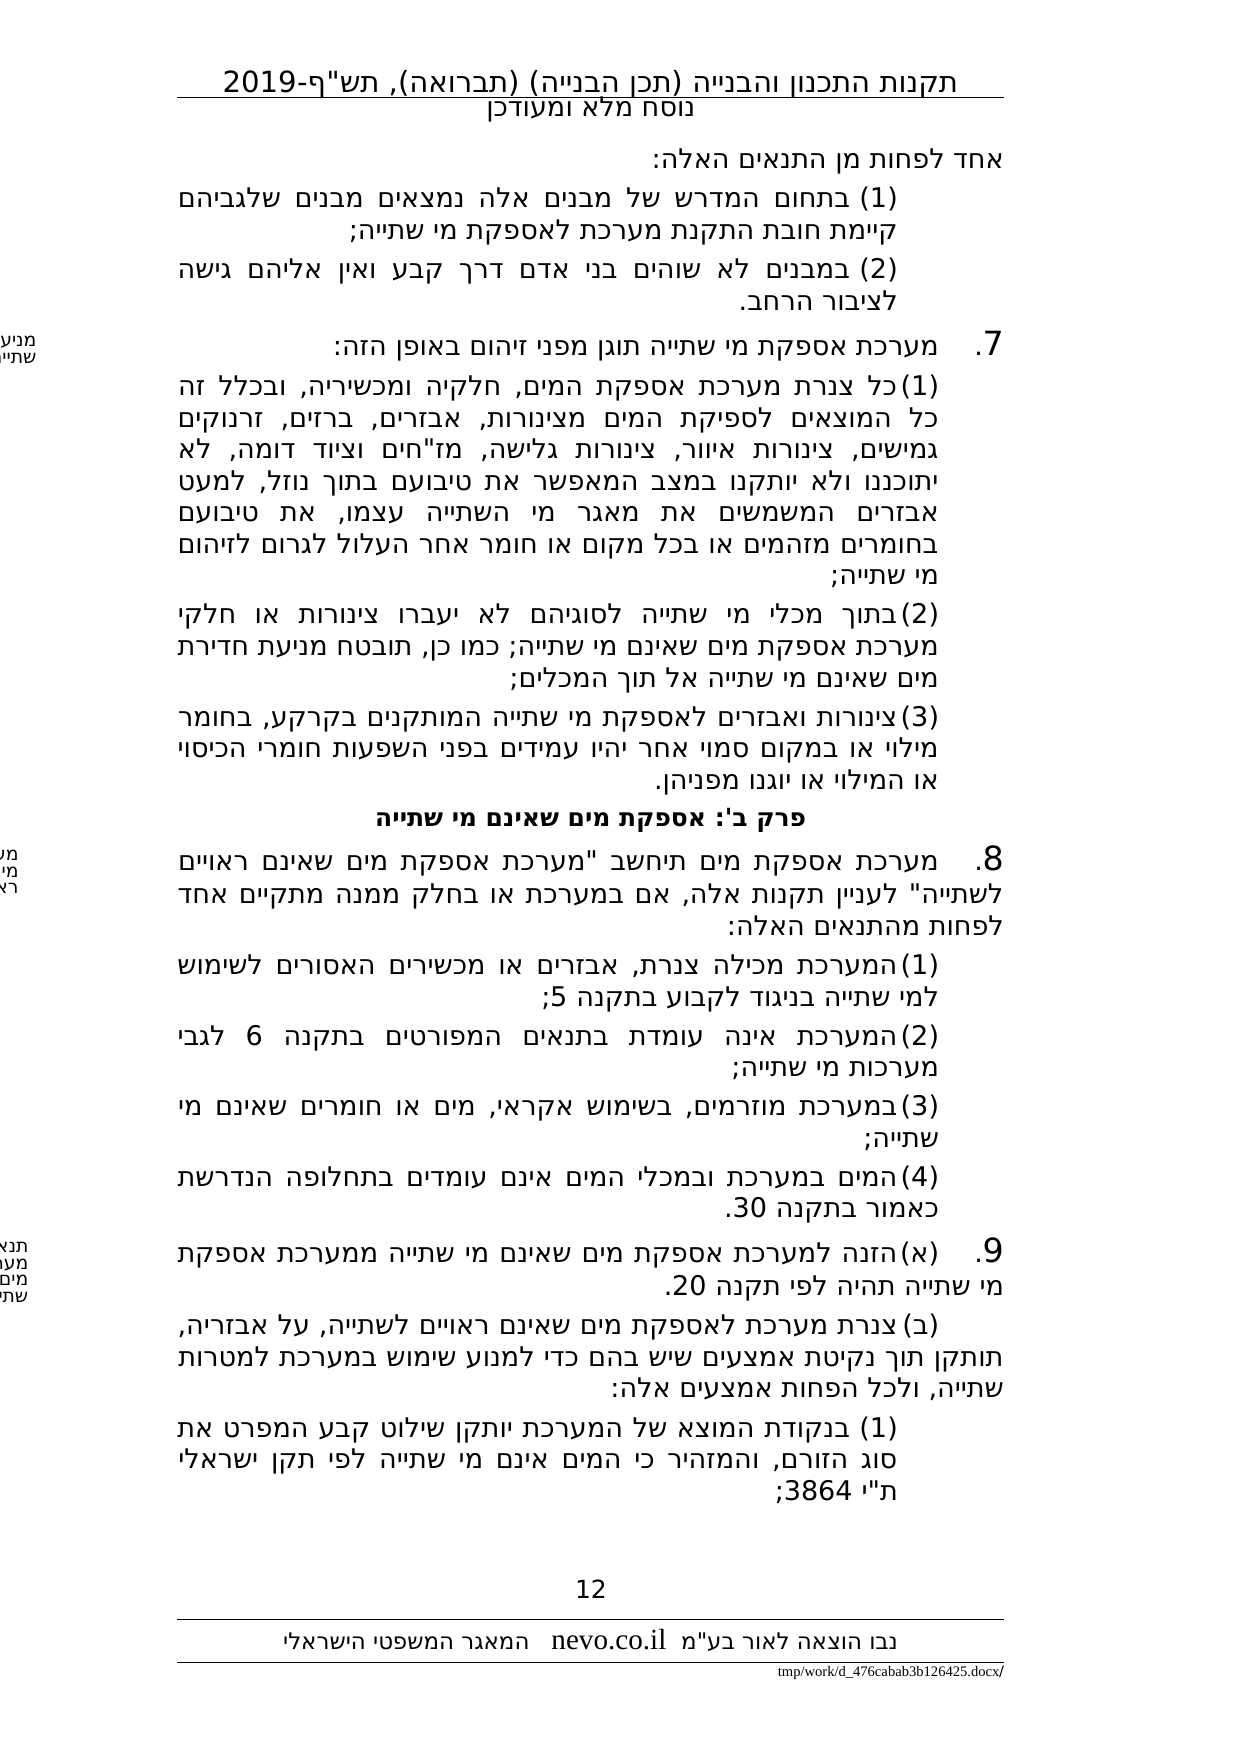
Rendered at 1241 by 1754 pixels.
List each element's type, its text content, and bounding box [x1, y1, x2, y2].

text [177, 144, 1004, 175]
text (2) בתוך מכלי מי שתייה לסוגיהם לא יעברו צינורות או חלקי מערכת אספקת מים שאינם מי שתייה; כמו כן, תובטח מניעת חדירת מים שאינם מי שתייה אל תוך המכלים; [177, 599, 939, 693]
text פרק ב': אספקת מים שאינם מי שתייה [177, 803, 1004, 832]
text (2) המערכת אינה עומדת בתנאים המפורטים בתקנה 6 לגבי מערכות מי שתייה; [177, 1020, 939, 1083]
text (1) בנקודת המוצא של המערכת יותקן שילוט קבע המפרט את סוג הזורם, והמזהיר כי המים אינם מי שתייה לפי תקן ישראלי ת"י 3864; [177, 1412, 898, 1507]
text (3) במערכת מוזרמים, בשימוש אקראי, מים או חומרים שאינם מי שתייה; [177, 1091, 939, 1154]
text (2) במבנים לא שוהים בני אדם דרך קבע ואין אליהם גישה לציבור הרחב. [177, 253, 898, 316]
text 7. מערכת אספקת מי שתייה תוגן מפני זיהום באופן הזה: [177, 324, 1004, 363]
text (ב) צנרת מערכת לאספקת מים שאינם ראויים לשתייה, על אבזריה, תותקן תוך נקיטת אמצעים שיש בהם כדי למנוע שימוש במערכת למטרות שתייה, ולכל הפחות אמצעים אלה: [177, 1310, 1004, 1404]
text (1) כל צנרת מערכת אספקת המים, חלקיה ומכשיריה, ובכלל זה כל המוצאים לספיקת המים מצינורות, אבזרים, ברזים, זרנוקים גמישים, צינורות איוור, צינורות גלישה, מז"חים וציוד דומה, לא יתוכננו ולא יותקנו במצב המאפשר את טיבועם בתוך נוזל, למעט אבזרים המשמשים את מאגר מי השתייה עצמו, את טיבועם בחומרים מזהמים או בכל מקום או חומר אחר העלול לגרום לזיהום מי שתייה; [177, 370, 939, 591]
text 9. (א) הזנה למערכת אספקת מים שאינם מי שתייה ממערכת אספקת מי שתייה תהיה לפי תקנה 20. [177, 1232, 1004, 1302]
text 8. מערכת אספקת מים תיחשב "מערכת אספקת מים שאינם ראויים לשתייה" לעניין תקנות אלה, אם במערכת או בחלק ממנה מתקיים אחד לפחות מהתנאים האלה: [177, 840, 1004, 942]
text (1) בתחום המדרש של מבנים אלה נמצאים מבנים שלגביהם קיימת חובת התקנת מערכת לאספקת מי שתייה; [177, 183, 898, 246]
text (3) צינורות ואבזרים לאספקת מי שתייה המותקנים בקרקע, בחומר מילוי או במקום סמוי אחר יהיו עמידים בפני השפעות חומרי הכיסוי או המילוי או יוגנו מפניהן. [177, 701, 939, 796]
text (4) המים במערכת ובמכלי המים אינם עומדים בתחלופה הנדרשת כאמור בתקנה 30. [177, 1161, 939, 1224]
text (1) המערכת מכילה צנרת, אבזרים או מכשירים האסורים לשימוש למי שתייה בניגוד לקבוע בתקנה 5; [177, 949, 939, 1012]
